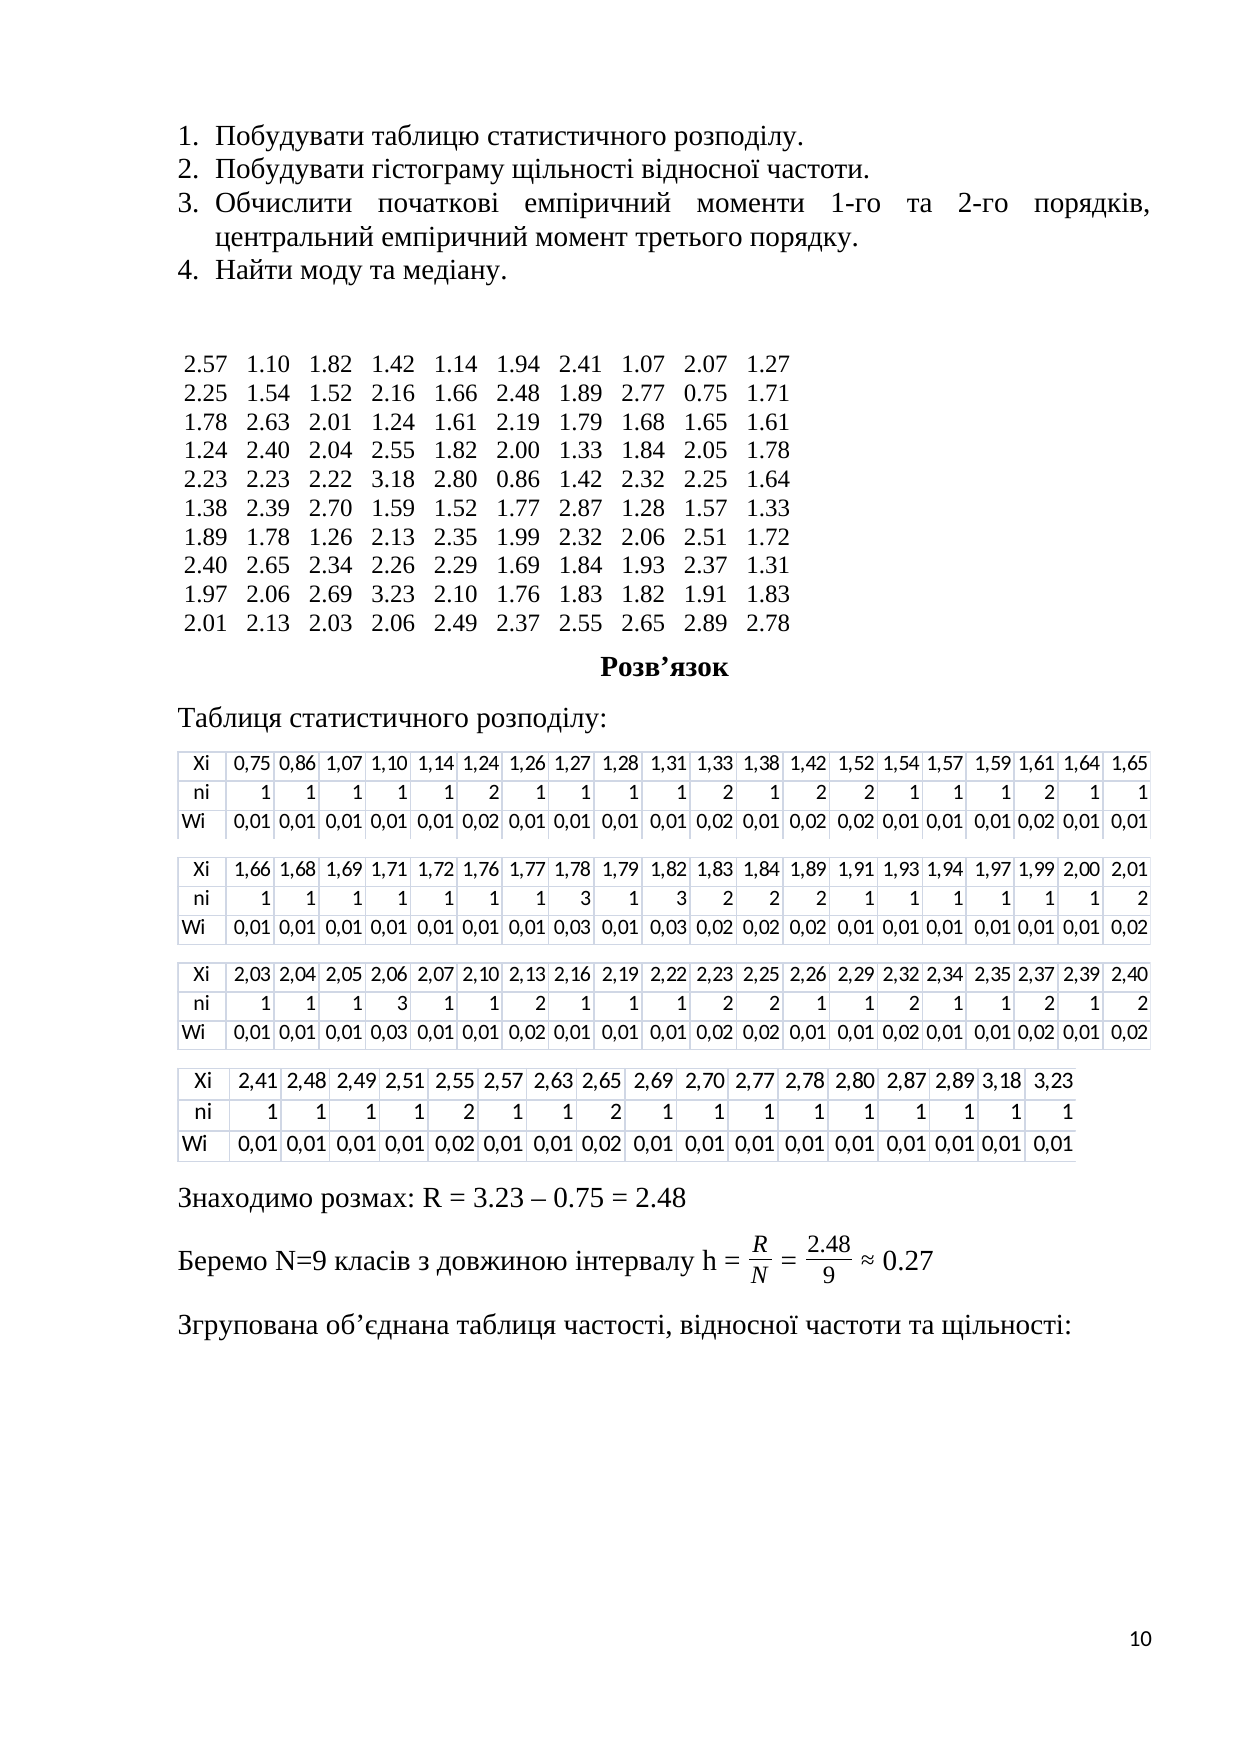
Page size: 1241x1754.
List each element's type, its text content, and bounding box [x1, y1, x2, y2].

text 2.01 2.13 2.03 2.06 2.49 2.37 2.55 2.65 2.89 2.78 [177, 608, 1152, 637]
text 1.78 2.63 2.01 1.24 1.61 2.19 1.79 1.68 1.65 1.61 [177, 407, 1152, 436]
list Побудувати гістограму щільності відносної частоти. [177, 152, 1152, 185]
text Знаходимо розмах: R = 3.23 – 0.75 = 2.48 [177, 1180, 1152, 1213]
list Побудувати таблицю статистичного розподілу. [177, 118, 1152, 152]
text 1.89 1.78 1.26 2.13 2.35 1.99 2.32 2.06 2.51 1.72 [177, 522, 1152, 551]
text 2.57 1.10 1.82 1.42 1.14 1.94 2.41 1.07 2.07 1.27 [177, 349, 1152, 378]
text 1.24 2.40 2.04 2.55 1.82 2.00 1.33 1.84 2.05 1.78 [177, 436, 1152, 464]
text 2.40 2.65 2.34 2.26 2.29 1.69 1.84 1.93 2.37 1.31 [177, 551, 1152, 579]
text Розв’язок [177, 649, 1152, 683]
text Таблиця статистичного розподілу: [177, 700, 1152, 734]
text Згрупована об’єднана таблиця частості, відносної частоти та щільності: [177, 1307, 1152, 1341]
text 1.38 2.39 2.70 1.59 1.52 1.77 2.87 1.28 1.57 1.33 [177, 493, 1152, 522]
list Найти моду та медіану. [177, 252, 1152, 286]
text Беремо N=9 класів з довжиною інтервалу h = = 0.27 [177, 1231, 1152, 1290]
list Обчислити початкові емпіричний моменти 1-го та 2-го порядків, центральний емпіричний момент третього порядку. [177, 185, 1152, 252]
text 2.25 1.54 1.52 2.16 1.66 2.48 1.89 2.77 0.75 1.71 [177, 378, 1152, 407]
text 2.23 2.23 2.22 3.18 2.80 0.86 1.42 2.32 2.25 1.64 [177, 464, 1152, 493]
text 1.97 2.06 2.69 3.23 2.10 1.76 1.83 1.82 1.91 1.83 [177, 579, 1152, 608]
